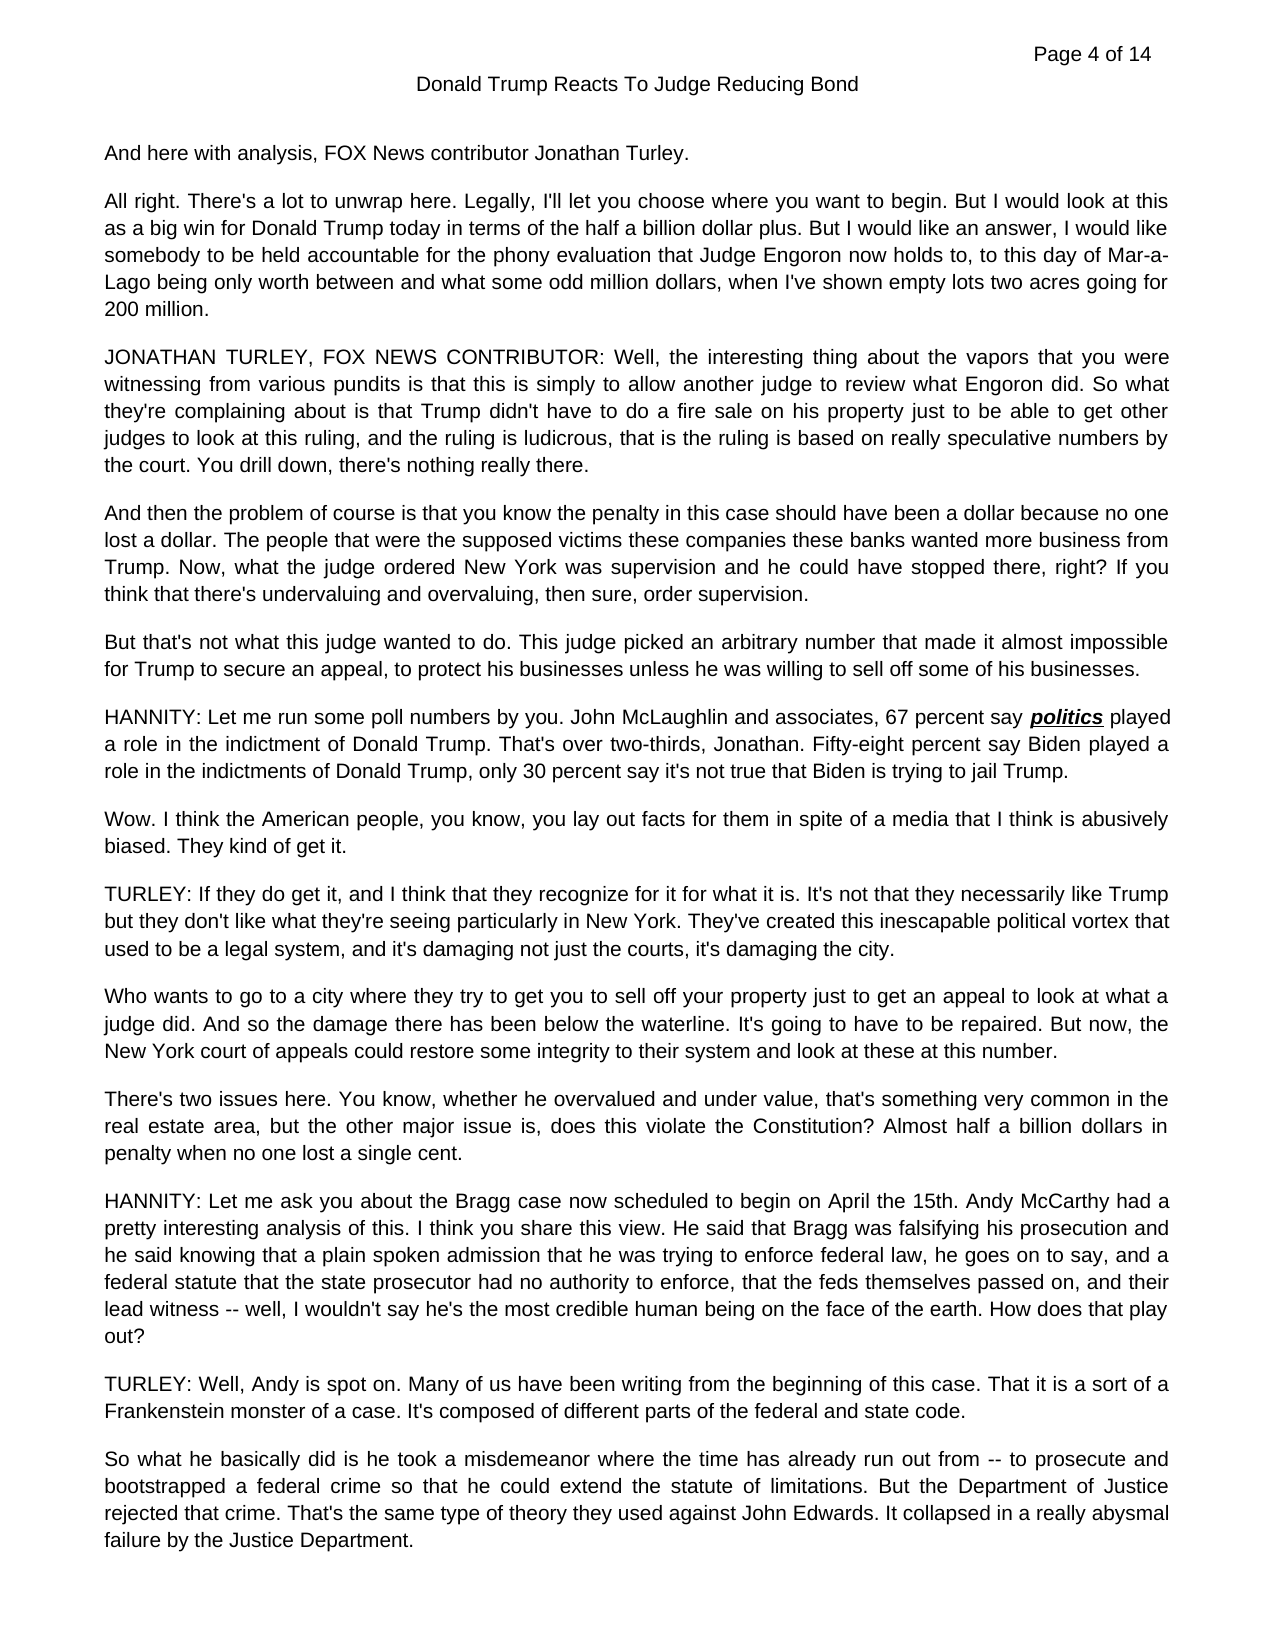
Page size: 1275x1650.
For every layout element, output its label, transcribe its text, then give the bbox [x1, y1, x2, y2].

text And then the problem of course is that you know the penalty in this case should have been a dollar because no one lost a dollar. The people that were the supposed victims these companies these banks wanted more business from Trump. Now, what the judge ordered New York was supervision and he could have stopped there, right? If you think that there's undervaluing and overvaluing, then sure, order supervision. [104, 498, 1171, 606]
text But that's not what this judge wanted to do. This judge picked an arbitrary number that made it almost impossible for Trump to secure an appeal, to protect his businesses unless he was willing to sell off some of his businesses. [104, 627, 1171, 681]
text TURLEY: If they do get it, and I think that they recognize for it for what it is. It's not that they necessarily like Trump but they don't like what they're seeing particularly in New York. They've created this inescapable political vortex that used to be a legal system, and it's damaging not just the courts, it's damaging the city. [104, 879, 1171, 960]
text And here with analysis, FOX News contributor Jonathan Turley. [104, 137, 1171, 164]
text JONATHAN TURLEY, FOX NEWS CONTRIBUTOR: Well, the interesting thing about the vapors that you were witnessing from various pundits is that this is simply to allow another judge to review what Engoron did. So what they're complaining about is that Trump didn't have to do a fire sale on his property just to be able to get other judges to look at this ruling, and the ruling is ludicrous, that is the ruling is based on really speculative numbers by the court. You drill down, there's nothing really there. [104, 342, 1171, 477]
text TURLEY: Well, Andy is spot on. Many of us have been writing from the beginning of this case. That it is a sort of a Frankenstein monster of a case. It's composed of different parts of the federal and state code. [104, 1369, 1171, 1423]
text All right. There's a lot to unwrap here. Legally, I'll let you choose where you want to begin. But I would look at this as a big win for Donald Trump today in terms of the half a billion dollar plus. But I would like an answer, I would like somebody to be held accountable for the phony evaluation that Judge Engoron now holds to, to this day of Mar-a-Lago being only worth between and what some odd million dollars, when I've shown empty lots two acres going for 200 million. [104, 185, 1171, 321]
text Wow. I think the American people, you know, you lay out facts for them in spite of a media that I think is abusively biased. They kind of get it. [104, 804, 1171, 858]
text HANNITY: Let me ask you about the Bragg case now scheduled to begin on April the 15th. Andy McCarthy had a pretty interesting analysis of this. I think you share this view. He said that Bragg was falsifying his prosecution and he said knowing that a plain spoken admission that he was trying to enforce federal law, he goes on to say, and a federal statute that the state prosecutor had no authority to enforce, that the feds themselves passed on, and their lead witness -- well, I wouldn't say he's the most credible human being on the face of the earth. How does that play out? [104, 1185, 1171, 1348]
text HANNITY: Let me run some poll numbers by you. John McLaughlin and associates, 67 percent say politics played a role in the indictment of Donald Trump. That's over two-thirds, Jonathan. Fifty-eight percent say Biden played a role in the indictments of Donald Trump, only 30 percent say it's not true that Biden is trying to jail Trump. [104, 702, 1171, 783]
text Who wants to go to a city where they try to get you to sell off your property just to get an appeal to look at what a judge did. And so the damage there has been below the waterline. It's going to have to be repaired. But now, the New York court of appeals could restore some integrity to their system and look at these at this number. [104, 981, 1171, 1062]
text There's two issues here. You know, whether he overvalued and under value, that's something very common in the real estate area, but the other major issue is, does this violate the Constitution? Almost half a billion dollars in penalty when no one lost a single cent. [104, 1083, 1171, 1164]
text So what he basically did is he took a misdemeanor where the time has already run out from -- to prosecute and bootstrapped a federal crime so that he could extend the statute of limitations. But the Department of Justice rejected that crime. That's the same type of theory they used against John Edwards. It collapsed in a really abysmal failure by the Justice Department. [104, 1444, 1171, 1552]
